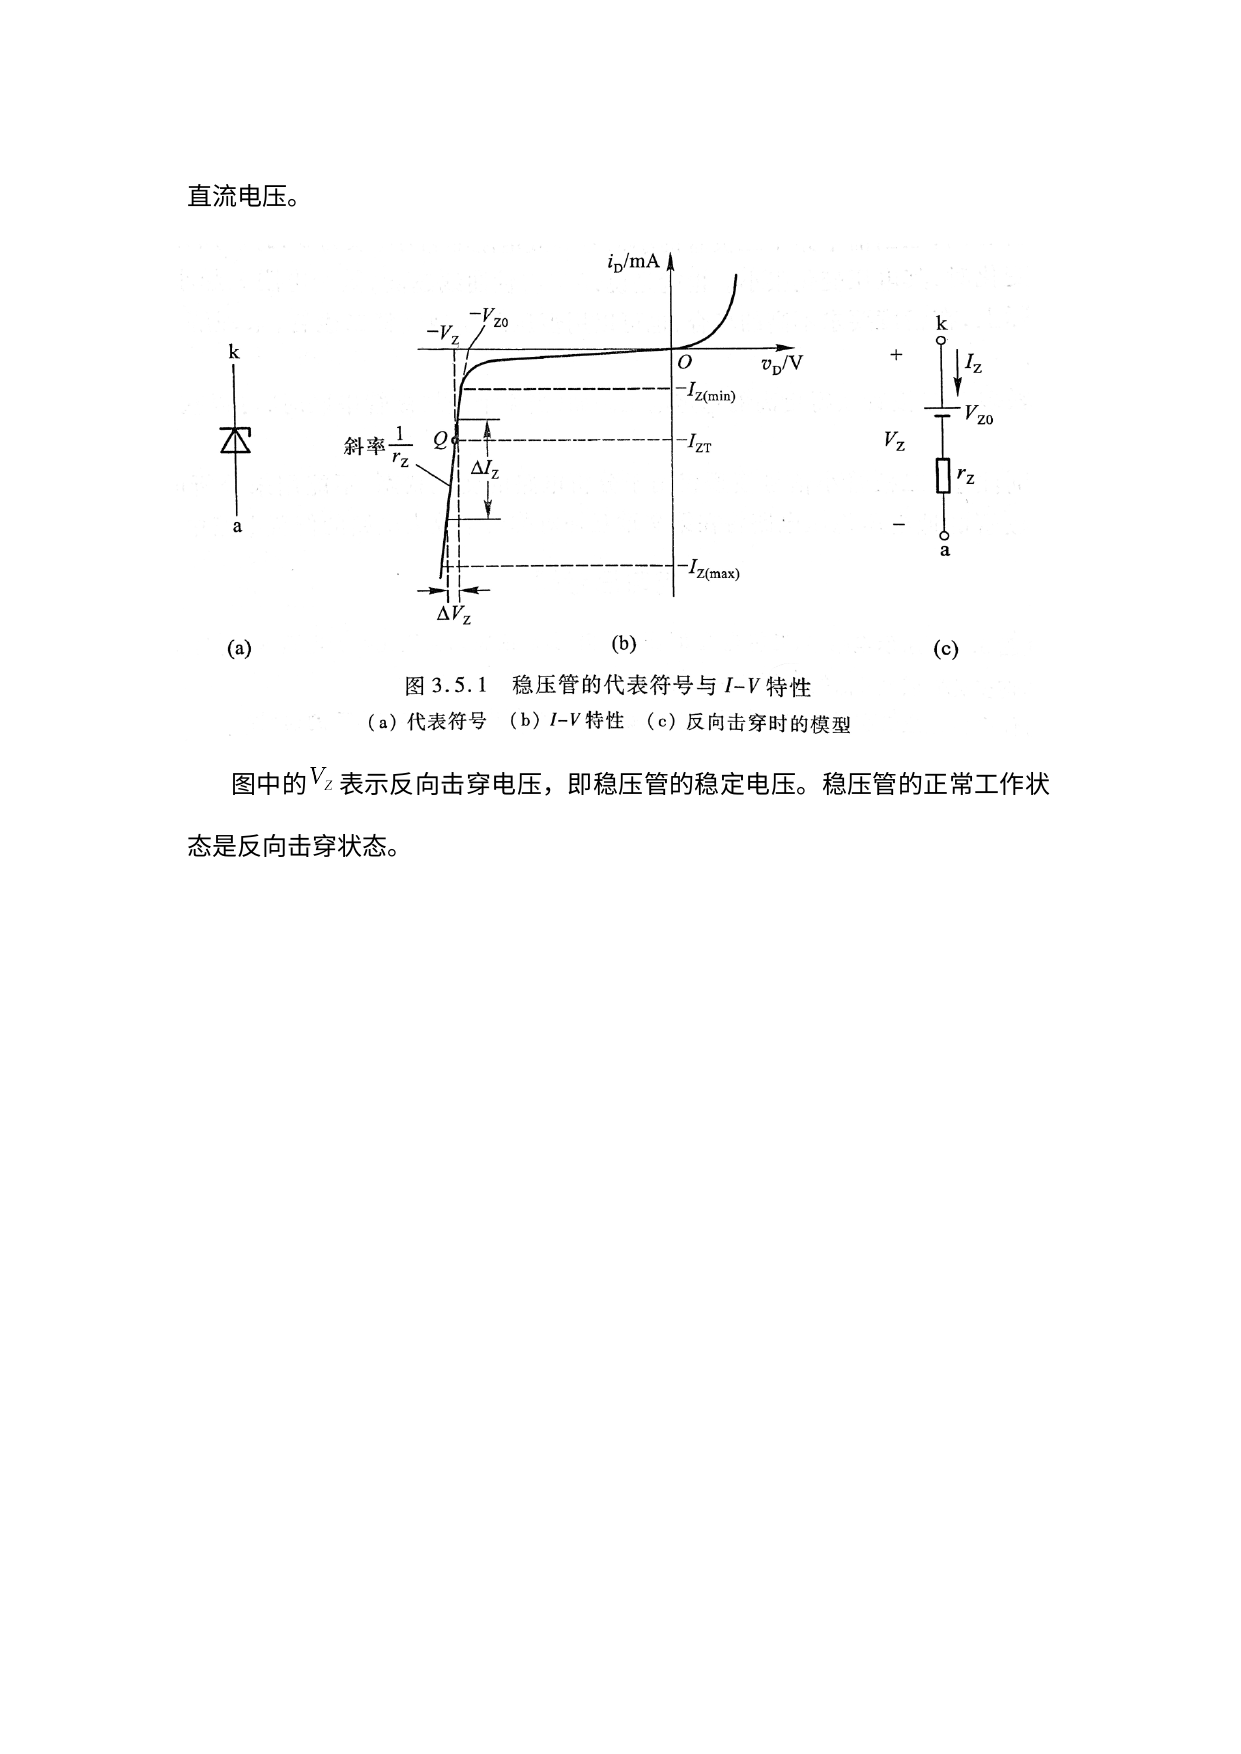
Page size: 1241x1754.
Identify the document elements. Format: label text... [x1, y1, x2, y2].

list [187, 162, 1053, 227]
picture [176, 233, 1032, 741]
